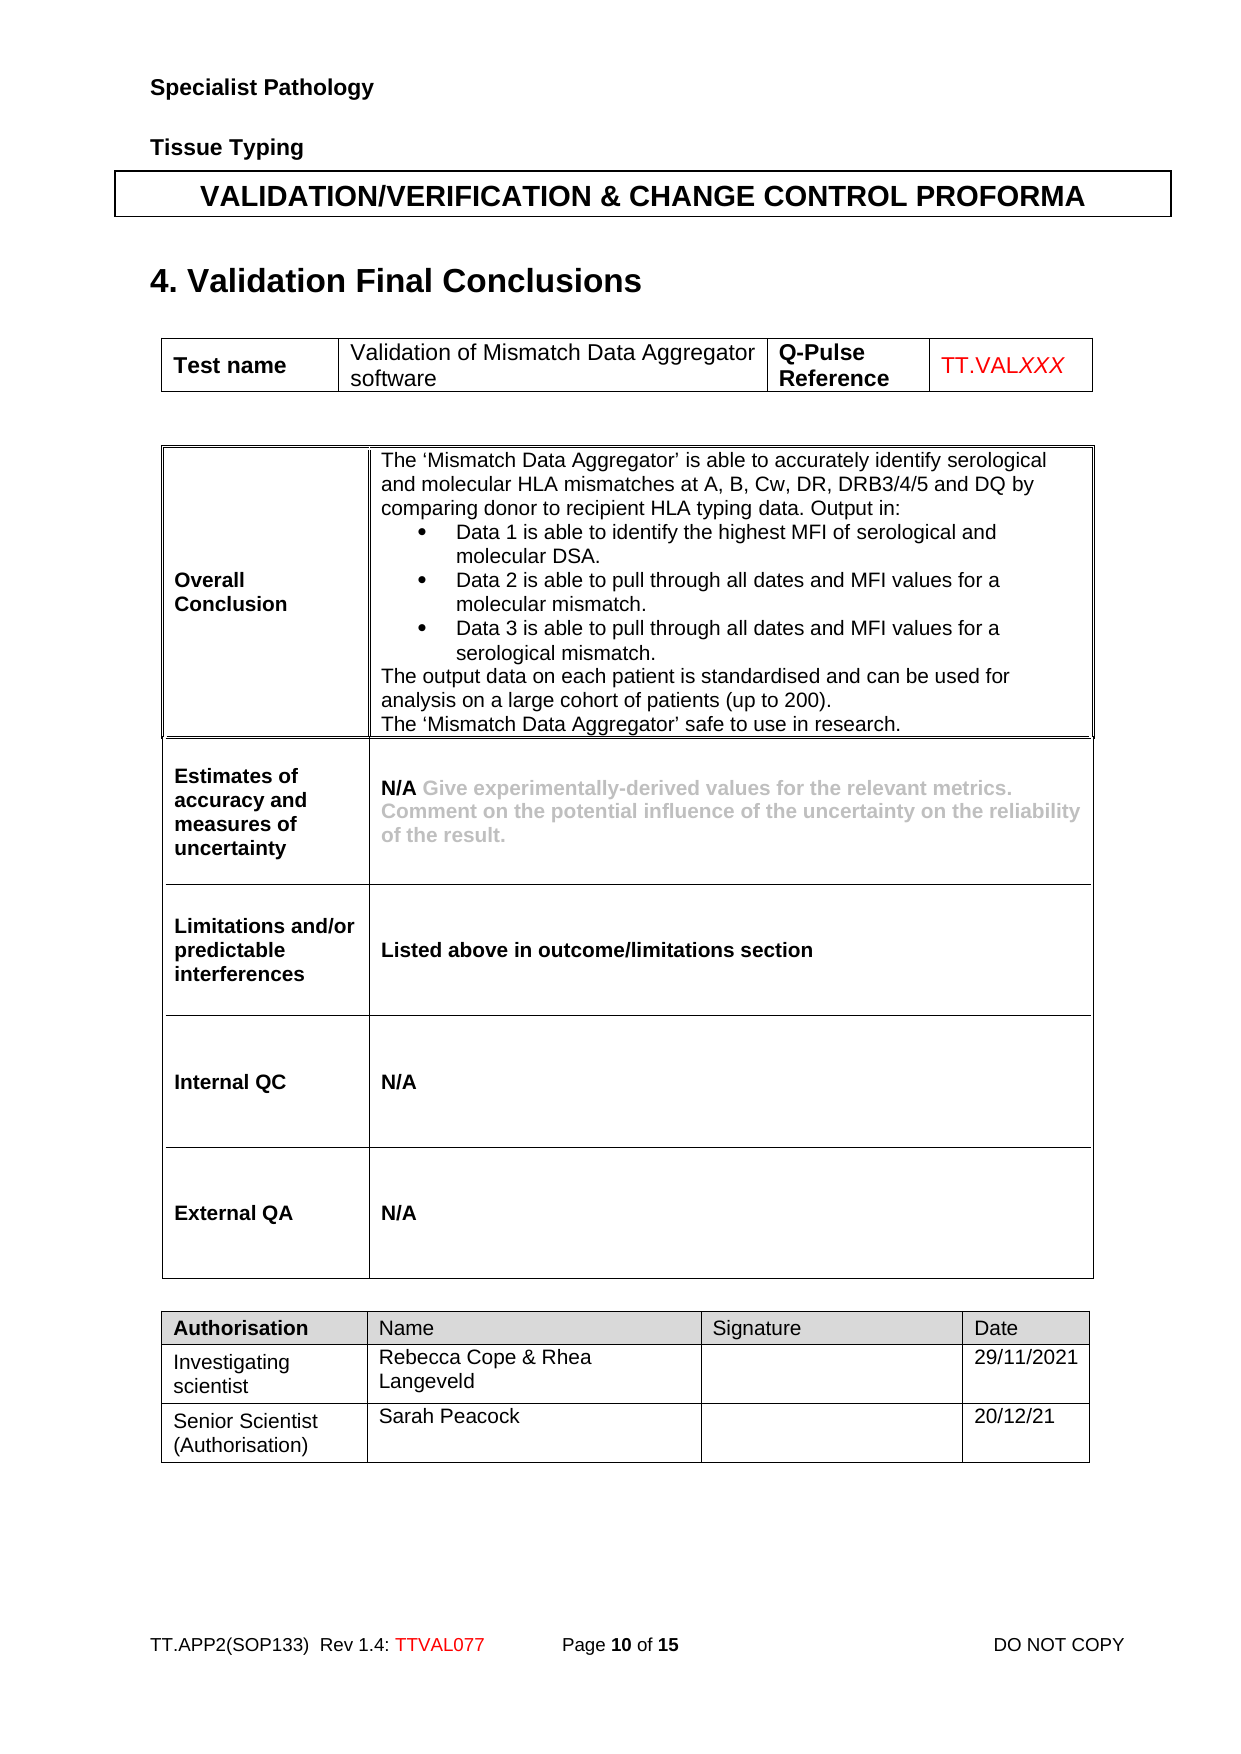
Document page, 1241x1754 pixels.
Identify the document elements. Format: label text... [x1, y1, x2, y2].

table_cell Internal QC [163, 1015, 369, 1147]
table_cell Limitations and/or predictable interferences [163, 884, 369, 1015]
table_cell N/A Give experimentally-derived values for the relevant metrics. Comment on the potential influence of the uncertainty on the reliability of the result. [370, 736, 1093, 883]
table_cell 20/12/21 [963, 1404, 1089, 1462]
table_header Authorisation [162, 1312, 367, 1344]
table_header The ‘Mismatch Data Aggregator’ is able to accurately identify serological and molecular HLA mismatches at A, B, Cw, DR, DRB3/4/5 and DQ by comparing donor to recipient HLA typing data. Output in: Data 1 is able to identify the highest MFI of serological and molecular DSA. Data 2 is able to pull through all dates and MFI values for a molecular mismatch. Data 3 is able to pull through all dates and MFI values for a serological mismatch. The output data on each patient is standardised and can be used for analysis on a large cohort of patients (up to 200). The ‘Mismatch Data Aggregator’ safe to use in research. [370, 448, 1092, 736]
table_header Name [368, 1312, 701, 1344]
text 4. Validation Final Conclusions [150, 261, 1090, 299]
table_cell 29/11/2021 [963, 1345, 1089, 1403]
table_cell N/A [370, 1147, 1093, 1277]
table_header Test name [162, 339, 338, 391]
table_header Q-Pulse Reference [768, 339, 929, 391]
table_cell Investigating scientist [162, 1345, 367, 1403]
table_cell Sarah Peacock [368, 1404, 701, 1462]
table_header Signature [702, 1312, 962, 1344]
table_cell Estimates of accuracy and measures of uncertainty [163, 736, 369, 883]
table_cell External QA [163, 1147, 369, 1277]
table_cell N/A [370, 1015, 1093, 1147]
table_cell Senior Scientist (Authorisation) [162, 1404, 367, 1462]
table_cell Rebecca Cope & Rhea Langeveld [368, 1345, 701, 1403]
table_cell [702, 1404, 962, 1462]
table_header Validation of Mismatch Data Aggregator software [339, 339, 767, 391]
table_header Overall Conclusion [164, 448, 369, 736]
table_cell [702, 1345, 962, 1403]
table_header TT.VALXXX [930, 339, 1092, 391]
table_cell Listed above in outcome/limitations section [370, 884, 1093, 1015]
table_header Date [963, 1312, 1089, 1344]
